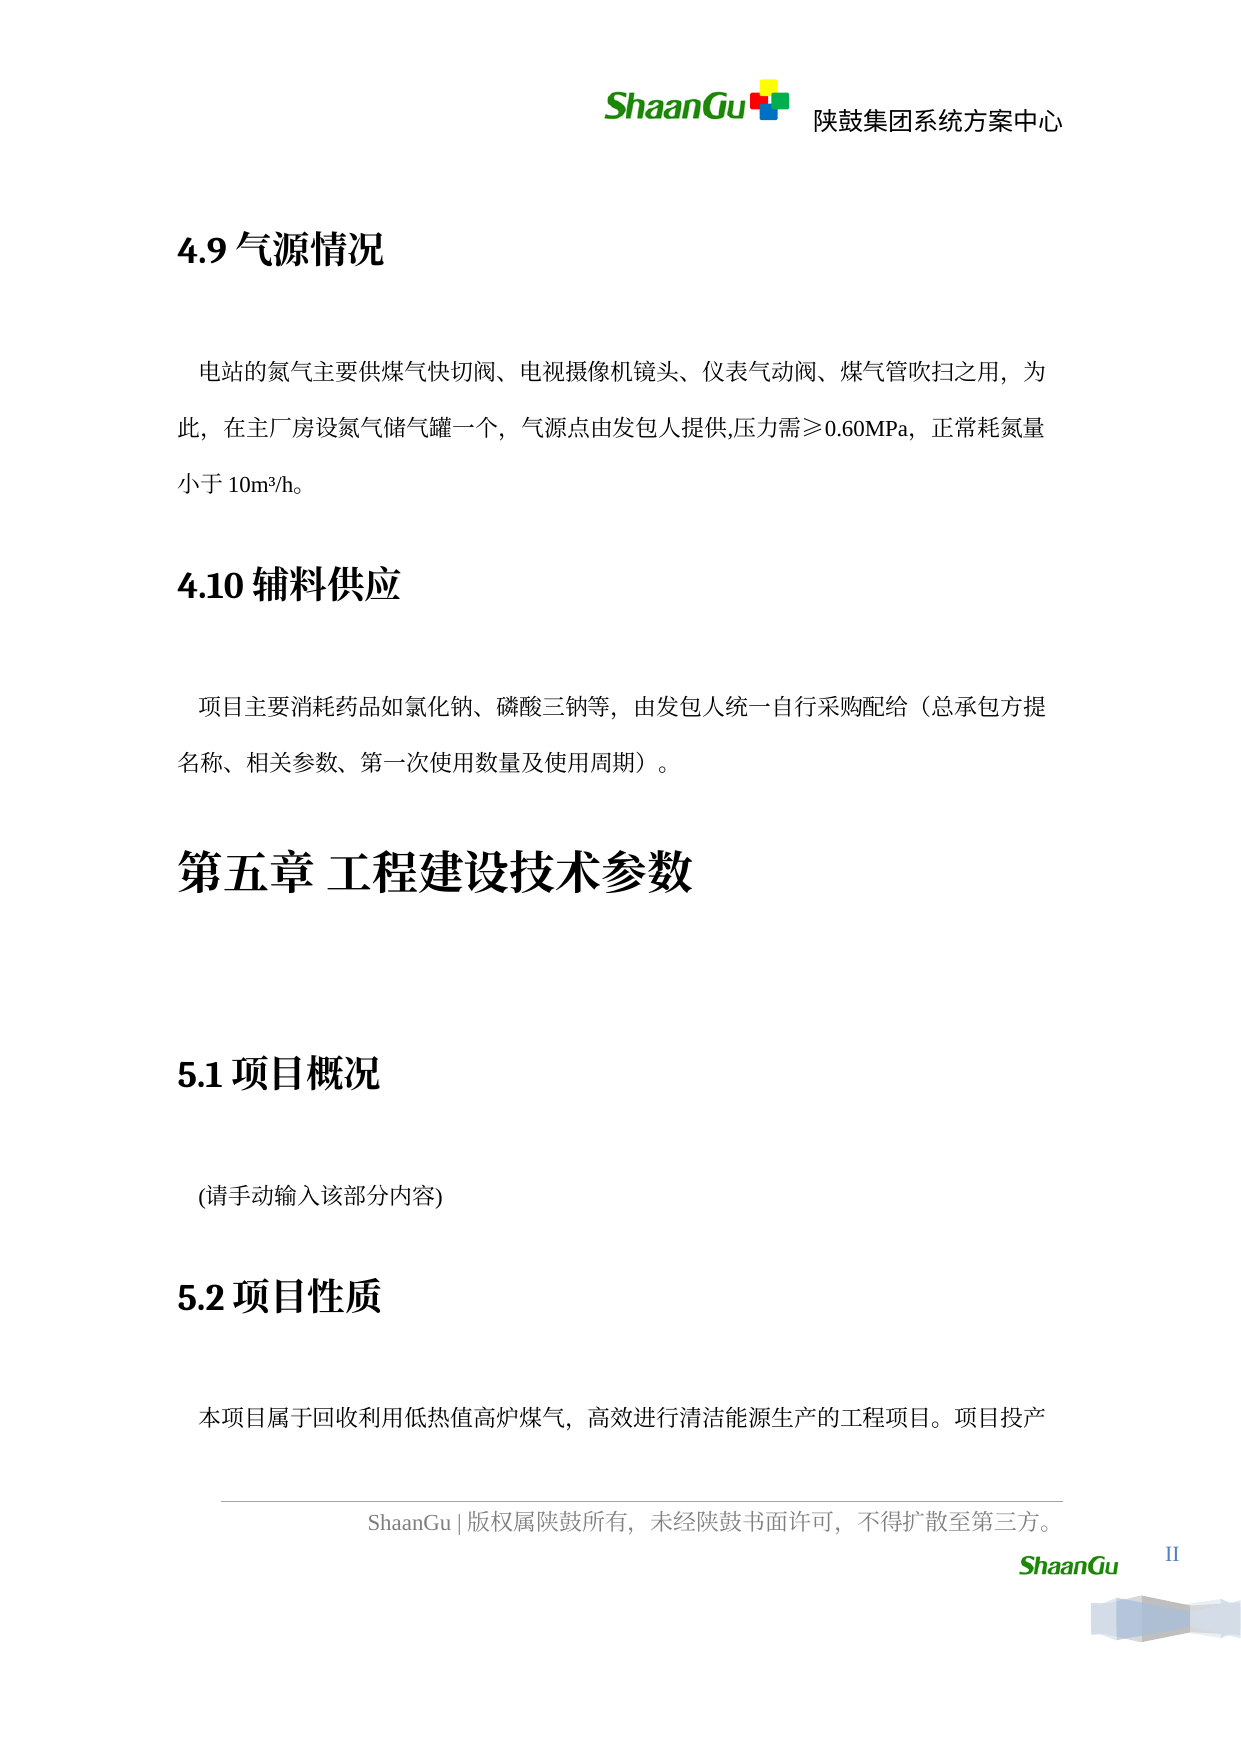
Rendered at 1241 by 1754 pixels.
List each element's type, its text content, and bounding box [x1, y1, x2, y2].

subtitle 5.2 项目性质 [177, 1257, 1063, 1332]
subtitle 5.1 项目概况 [177, 1034, 1063, 1109]
subtitle 第五章 工程建设技术参数 [177, 832, 1063, 907]
picture [1016, 1550, 1121, 1576]
subtitle 4.9 气源情况 [177, 210, 1063, 285]
subtitle 4.10 辅料供应 [177, 545, 1063, 620]
picture [600, 70, 750, 121]
